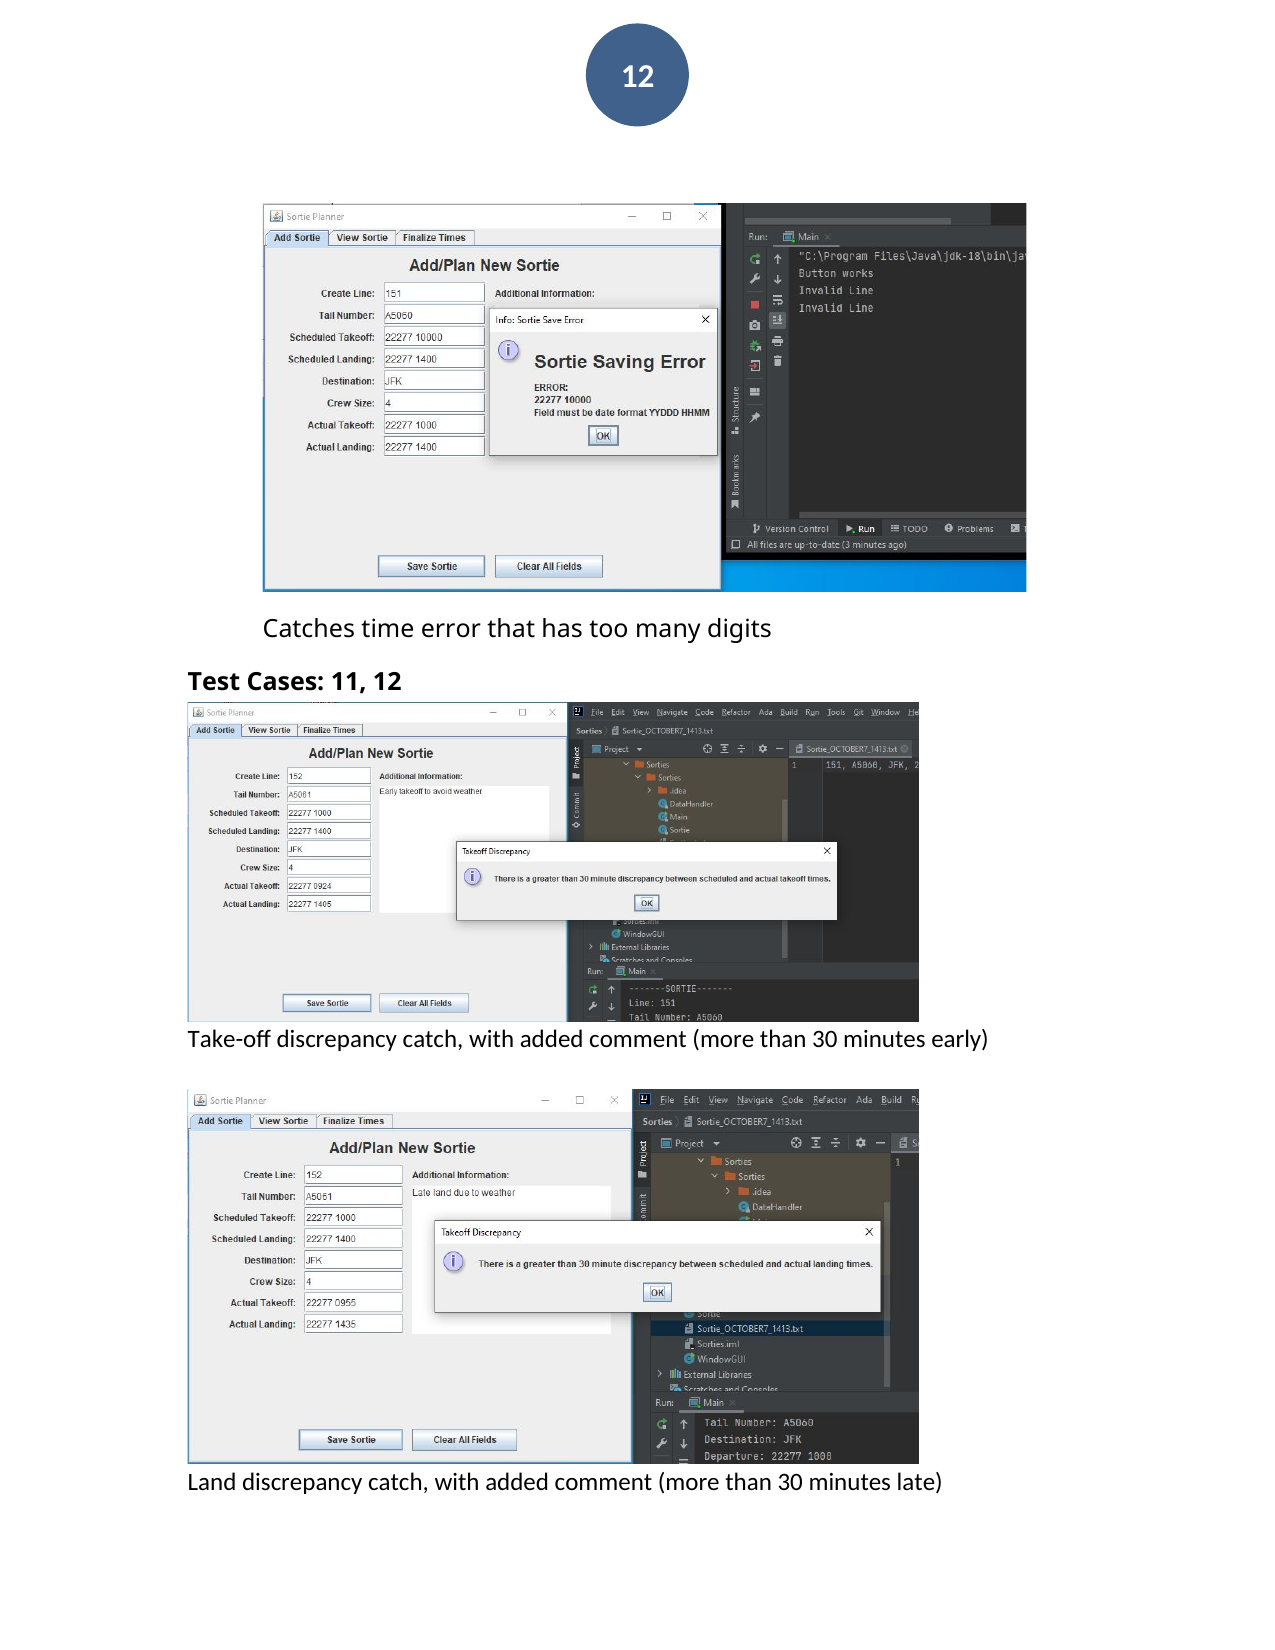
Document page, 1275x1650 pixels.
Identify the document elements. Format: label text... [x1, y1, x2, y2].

picture [262, 203, 1027, 592]
picture [187, 702, 919, 1022]
text Take-off discrepancy catch, with added comment (more than 30 minutes early) [187, 1023, 1087, 1054]
text Catches time error that has too many digits [262, 610, 1087, 644]
picture [187, 1089, 919, 1464]
text Test Cases: 11, 12 [187, 664, 1087, 698]
text Land discrepancy catch, with added comment (more than 30 minutes late) [187, 1466, 1087, 1496]
